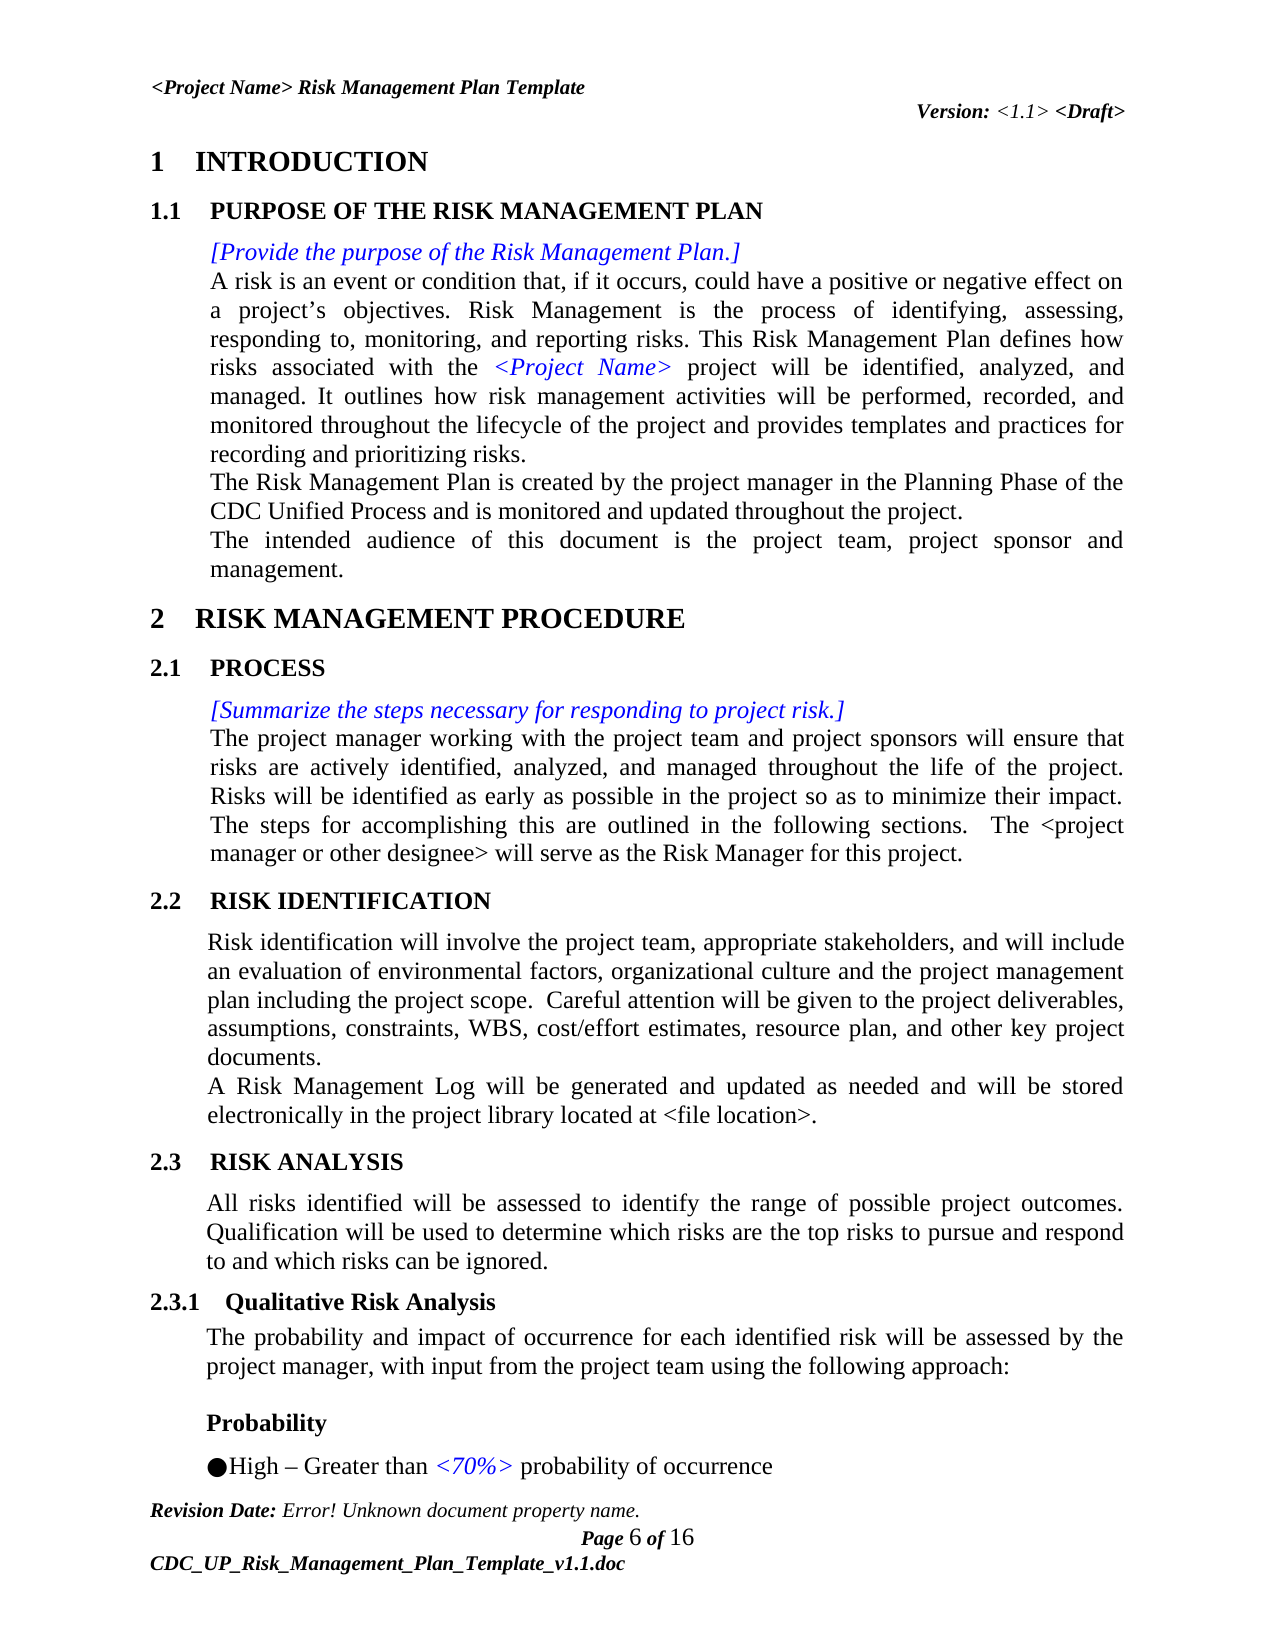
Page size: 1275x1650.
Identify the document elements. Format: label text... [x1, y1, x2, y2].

text All risks identified will be assessed to identify the range of possible project outcomes. Qualification will be used to determine which risks are the top risks to pursue and respond to and which risks can be ignored. [206, 1188, 1125, 1275]
text The probability and impact of occurrence for each identified risk will be assessed by the project manager, with input from the project team using the following approach: [206, 1322, 1125, 1380]
text The intended audience of this document is the project team, project sponsor and management. [210, 525, 1125, 582]
text [Provide the purpose of the Risk Management Plan.] [210, 237, 1125, 266]
list High – Greater than <70%> probability of occurrence [206, 1437, 1125, 1488]
subtitle PROCESS [150, 653, 1125, 682]
text Probability [206, 1408, 1125, 1437]
text Risk identification will involve the project team, appropriate stakeholders, and will include an evaluation of environmental factors, organizational culture and the project management plan including the project scope. Careful attention will be given to the project deliverables, assumptions, constraints, WBS, cost/effort estimates, resource plan, and other key project documents. [207, 927, 1125, 1071]
subtitle RISK MANAGEMENT PROCEDURE [150, 601, 1125, 635]
text The Risk Management Plan is created by the project manager in the Planning Phase of the CDC Unified Process and is monitored and updated throughout the project. [210, 467, 1125, 525]
text A Risk Management Log will be generated and updated as needed and will be stored electronically in the project library located at <file location>. [207, 1071, 1125, 1128]
subtitle RISK IDENTIFICATION [150, 886, 1125, 915]
subtitle RISK ANALYSIS [150, 1147, 1125, 1176]
text A risk is an event or condition that, if it occurs, could have a positive or negative effect on a project’s objectives. Risk Management is the process of identifying, assessing, responding to, monitoring, and reporting risks. This Risk Management Plan defines how risks associated with the <Project Name> project will be identified, analyzed, and managed. It outlines how risk management activities will be performed, recorded, and monitored throughout the lifecycle of the project and provides templates and practices for recording and prioritizing risks. [210, 266, 1125, 467]
text The project manager working with the project team and project sponsors will ensure that risks are actively identified, analyzed, and managed throughout the life of the project. Risks will be identified as early as possible in the project so as to minimize their impact. The steps for accomplishing this are outlined in the following sections. The <project manager or other designee> will serve as the Risk Manager for this project. [210, 723, 1125, 867]
subtitle INTRODUCTION [150, 144, 1125, 177]
subtitle PURPOSE OF THE RISK MANAGEMENT PLAN [150, 196, 1125, 225]
text [Summarize the steps necessary for responding to project risk.] [210, 695, 1125, 723]
subtitle Qualitative Risk Analysis [150, 1287, 1125, 1316]
